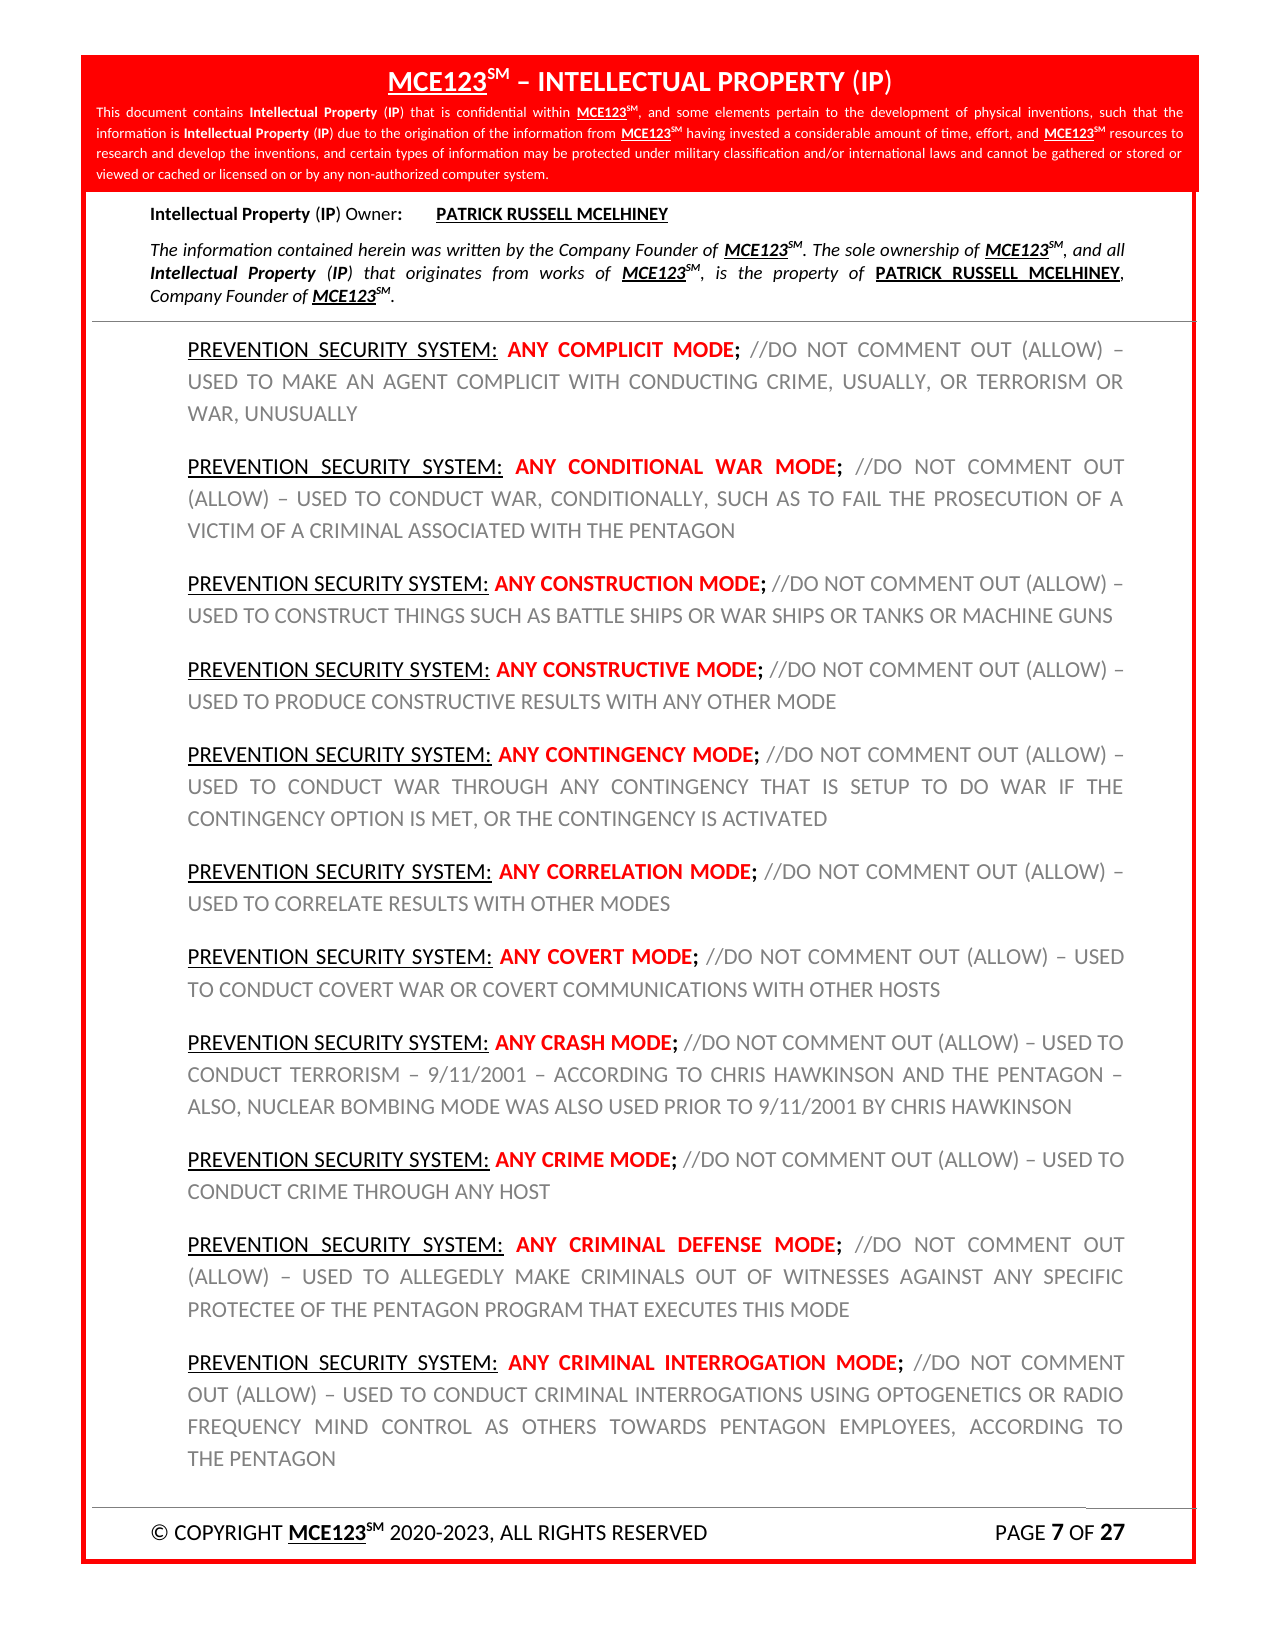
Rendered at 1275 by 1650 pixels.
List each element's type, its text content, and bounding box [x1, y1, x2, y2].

text PREVENTION SECURITY SYSTEM: ANY COMPLICIT MODE; //DO NOT COMMENT OUT (ALLOW) – USED TO MAKE AN AGENT COMPLICIT WITH CONDUCTING CRIME, USUALLY, OR TERRORISM OR WAR, UNUSUALLY [187, 335, 1125, 427]
text PREVENTION SECURITY SYSTEM: ANY CONSTRUCTIVE MODE; //DO NOT COMMENT OUT (ALLOW) – USED TO PRODUCE CONSTRUCTIVE RESULTS WITH ANY OTHER MODE [187, 655, 1125, 715]
text PREVENTION SECURITY SYSTEM: ANY CORRELATION MODE; //DO NOT COMMENT OUT (ALLOW) – USED TO CORRELATE RESULTS WITH OTHER MODES [187, 857, 1125, 917]
text PREVENTION SECURITY SYSTEM: ANY CRIMINAL DEFENSE MODE; //DO NOT COMMENT OUT (ALLOW) – USED TO ALLEGEDLY MAKE CRIMINALS OUT OF WITNESSES AGAINST ANY SPECIFIC PROTECTEE OF THE PENTAGON PROGRAM THAT EXECUTES THIS MODE [187, 1230, 1125, 1323]
text PREVENTION SECURITY SYSTEM: ANY CONDITIONAL WAR MODE; //DO NOT COMMENT OUT (ALLOW) – USED TO CONDUCT WAR, CONDITIONALLY, SUCH AS TO FAIL THE PROSECUTION OF A VICTIM OF A CRIMINAL ASSOCIATED WITH THE PENTAGON [187, 452, 1125, 544]
text PREVENTION SECURITY SYSTEM: ANY CRIMINAL INTERROGATION MODE; //DO NOT COMMENT OUT (ALLOW) – USED TO CONDUCT CRIMINAL INTERROGATIONS USING OPTOGENETICS OR RADIO FREQUENCY MIND CONTROL AS OTHERS TOWARDS PENTAGON EMPLOYEES, ACCORDING TO THE PENTAGON [187, 1348, 1125, 1472]
text PREVENTION SECURITY SYSTEM: ANY CONSTRUCTION MODE; //DO NOT COMMENT OUT (ALLOW) – USED TO CONSTRUCT THINGS SUCH AS BATTLE SHIPS OR WAR SHIPS OR TANKS OR MACHINE GUNS [187, 569, 1125, 630]
text PREVENTION SECURITY SYSTEM: ANY CONTINGENCY MODE; //DO NOT COMMENT OUT (ALLOW) – USED TO CONDUCT WAR THROUGH ANY CONTINGENCY THAT IS SETUP TO DO WAR IF THE CONTINGENCY OPTION IS MET, OR THE CONTINGENCY IS ACTIVATED [187, 740, 1125, 832]
text PREVENTION SECURITY SYSTEM: ANY CRIME MODE; //DO NOT COMMENT OUT (ALLOW) – USED TO CONDUCT CRIME THROUGH ANY HOST [187, 1145, 1125, 1205]
text PREVENTION SECURITY SYSTEM: ANY CRASH MODE; //DO NOT COMMENT OUT (ALLOW) – USED TO CONDUCT TERRORISM – 9/11/2001 – ACCORDING TO CHRIS HAWKINSON AND THE PENTAGON – ALSO, NUCLEAR BOMBING MODE WAS ALSO USED PRIOR TO 9/11/2001 BY CHRIS HAWKINSON [187, 1028, 1125, 1120]
text PREVENTION SECURITY SYSTEM: ANY COVERT MODE; //DO NOT COMMENT OUT (ALLOW) – USED TO CONDUCT COVERT WAR OR COVERT COMMUNICATIONS WITH OTHER HOSTS [187, 942, 1125, 1003]
